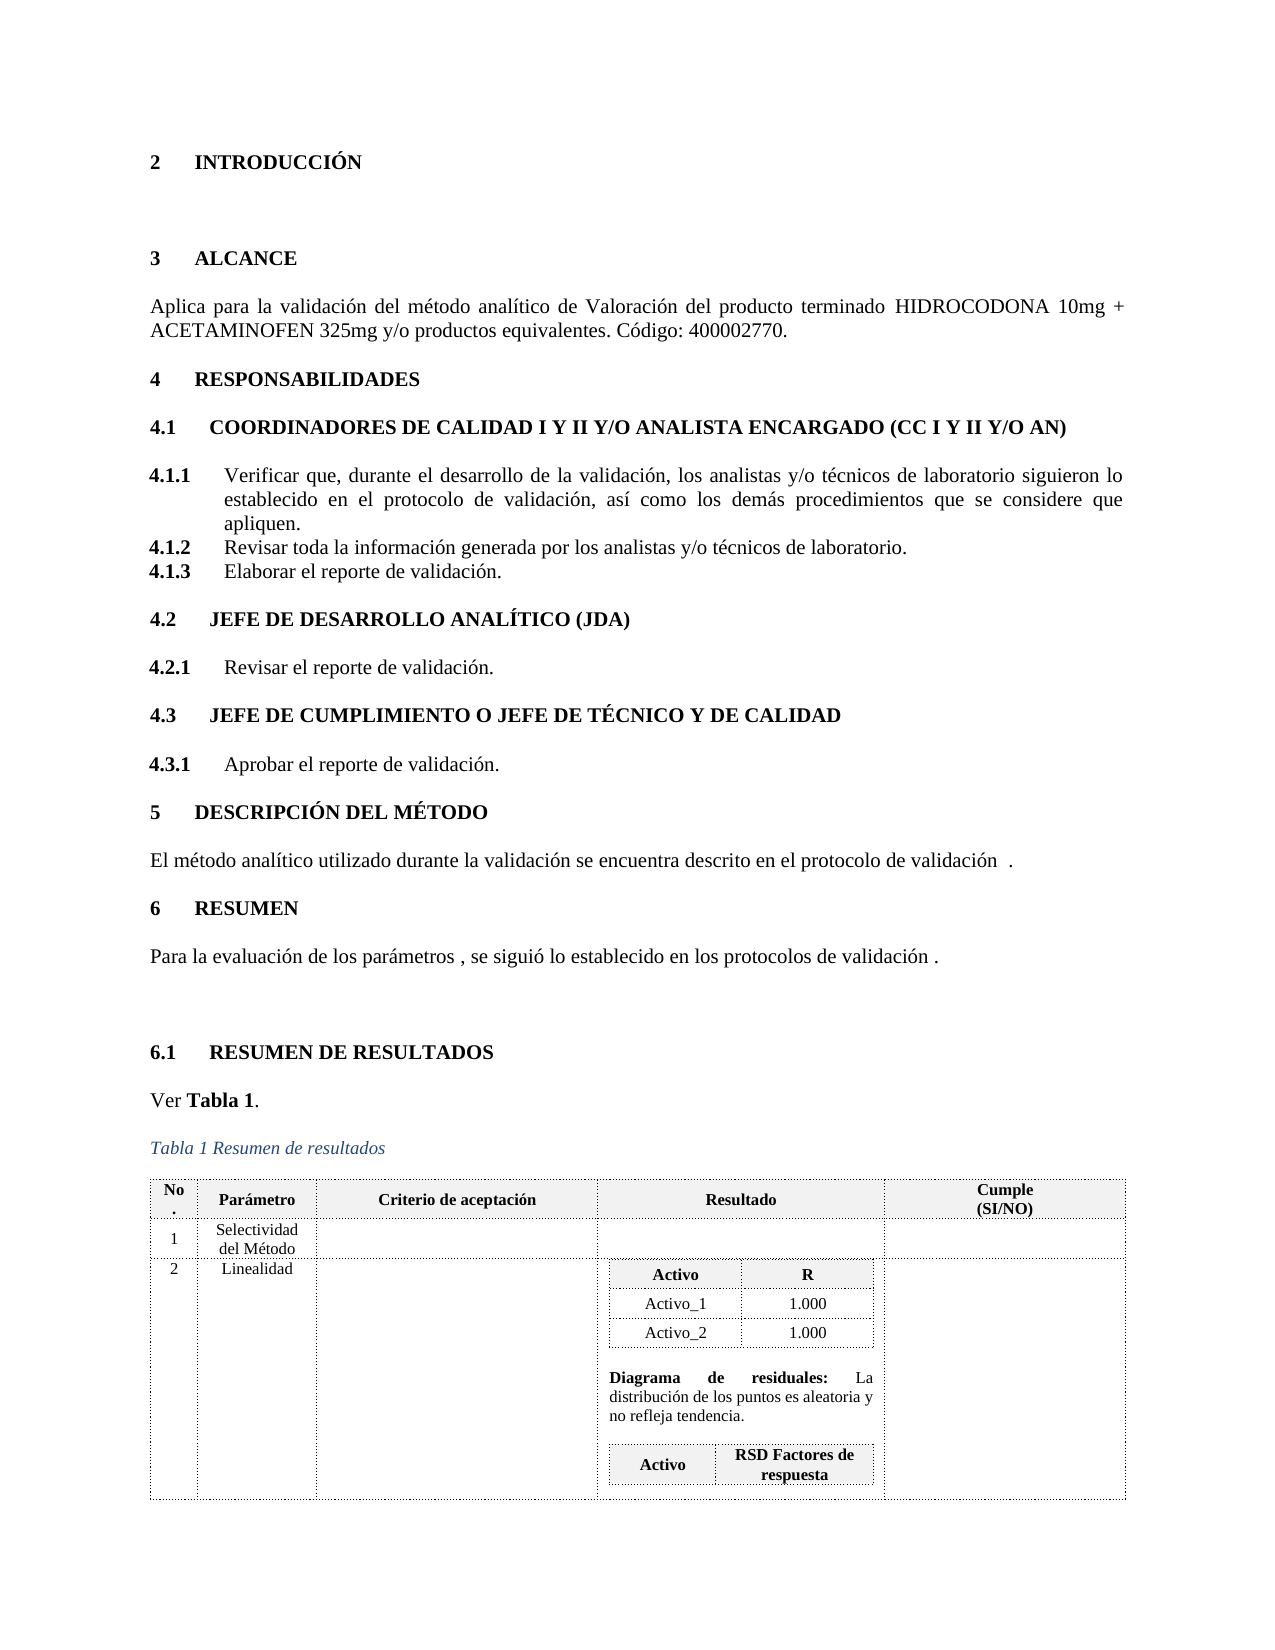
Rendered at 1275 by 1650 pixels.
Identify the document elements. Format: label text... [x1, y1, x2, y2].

table_header Parámetro [198, 1179, 317, 1218]
table_header Criterio de aceptación [317, 1179, 598, 1218]
text El método analítico utilizado durante la validación se encuentra descrito en el protocolo de validación . [150, 848, 1125, 872]
text Ver Tabla 1. [150, 1088, 1125, 1112]
list JEFE DE DESARROLLO ANALÍTICO (JDA) [150, 607, 1125, 631]
list Aprobar el reporte de validación. [149, 752, 1125, 776]
text Para la evaluación de los parámetros , se siguió lo establecido en los protocolos de validación . [150, 944, 1125, 968]
text Aplica para la validación del método analítico de Valoración del producto terminado HIDROCODONA 10mg + ACETAMINOFEN 325mg y/o productos equivalentes. Código: 400002770. [150, 294, 1125, 342]
table_cell 1 [151, 1218, 197, 1258]
list Verificar que, durante el desarrollo de la validación, los analistas y/o técnicos de laboratorio siguieron lo establecido en el protocolo de validación, así como los demás procedimientos que se considere que apliquen. [149, 463, 1125, 535]
list RESPONSABILIDADES [150, 367, 1125, 391]
list DESCRIPCIÓN DEL MÉTODO [150, 800, 1125, 824]
table_cell [884, 1218, 1126, 1258]
table_header No. [151, 1179, 197, 1218]
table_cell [598, 1258, 884, 1499]
table_cell [317, 1258, 598, 1499]
list JEFE DE CUMPLIMIENTO O JEFE DE TÉCNICO Y DE CALIDAD [150, 703, 1125, 727]
table_header Cumple (SI/NO) [884, 1179, 1126, 1218]
list INTRODUCCIÓN [150, 150, 1125, 174]
list COORDINADORES DE CALIDAD I Y II Y/O ANALISTA ENCARGADO (CC I Y II Y/O AN) [150, 415, 1125, 439]
list RESUMEN DE RESULTADOS [150, 1040, 1125, 1064]
table_cell Linealidad [198, 1258, 317, 1499]
table_cell [317, 1218, 598, 1258]
text Tabla 1 Resumen de resultados [150, 1137, 1125, 1158]
table_cell [884, 1258, 1126, 1499]
table_cell 2 [151, 1258, 197, 1499]
list RESUMEN [150, 896, 1125, 920]
list Elaborar el reporte de validación. [149, 559, 1125, 583]
list ALCANCE [150, 246, 1125, 270]
list Revisar toda la información generada por los analistas y/o técnicos de laboratorio. [149, 535, 1125, 559]
table_cell Selectividad del Método [198, 1218, 317, 1258]
table_cell [598, 1218, 884, 1258]
list Revisar el reporte de validación. [149, 655, 1125, 679]
table_header Resultado [598, 1179, 884, 1218]
